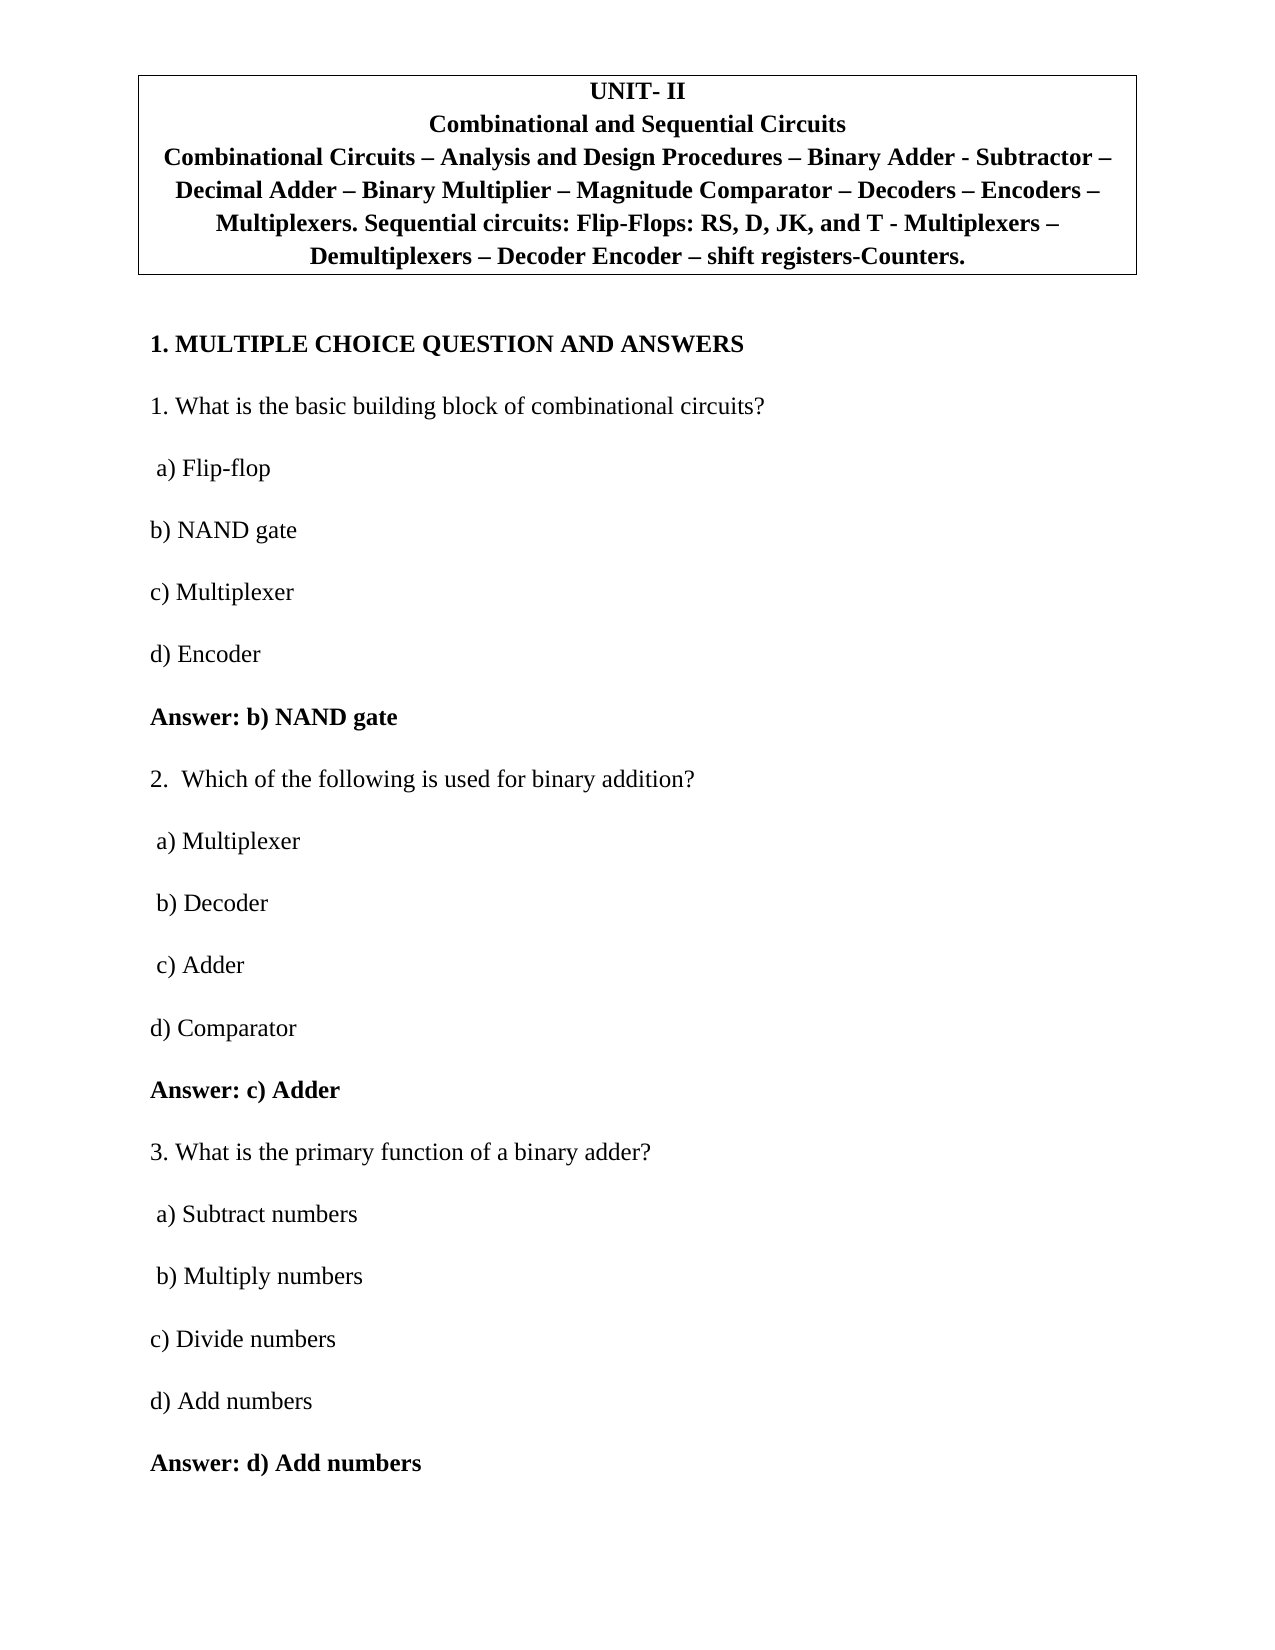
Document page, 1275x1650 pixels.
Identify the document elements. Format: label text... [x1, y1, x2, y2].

text d) Comparator [150, 1013, 1125, 1041]
text c) Multiplexer [150, 577, 1125, 606]
text 3. What is the primary function of a binary adder? [150, 1137, 1125, 1166]
text b) Decoder [150, 888, 1125, 917]
text b) NAND gate [150, 515, 1125, 544]
text 2. Which of the following is used for binary addition? [150, 764, 1125, 793]
text Answer: d) Add numbers [150, 1448, 1125, 1477]
text 1. MULTIPLE CHOICE QUESTION AND ANSWERS [150, 329, 1125, 357]
text 1. What is the basic building block of combinational circuits? [150, 391, 1125, 419]
text a) Multiplexer [150, 826, 1125, 855]
text Answer: c) Adder [150, 1075, 1125, 1104]
text a) Subtract numbers [150, 1199, 1125, 1228]
text c) Divide numbers [150, 1324, 1125, 1352]
text Answer: b) NAND gate [150, 702, 1125, 731]
text d) Encoder [150, 639, 1125, 668]
table_header UNIT- II Combinational and Sequential Circuits Combinational Circuits – Analysis and Design Procedures – Binary Adder - Subtractor – Decimal Adder – Binary Multiplier – Magnitude Comparator – Decoders – Encoders – Multiplexers. Sequential circuits: Flip-Flops: RS, D, JK, and T - Multiplexers – Demultiplexers – Decoder Encoder – shift registers-Counters. [139, 76, 1136, 274]
text c) Adder [150, 951, 1125, 979]
text b) Multiply numbers [150, 1261, 1125, 1290]
text a) Flip-flop [150, 453, 1125, 482]
text d) Add numbers [150, 1386, 1125, 1414]
